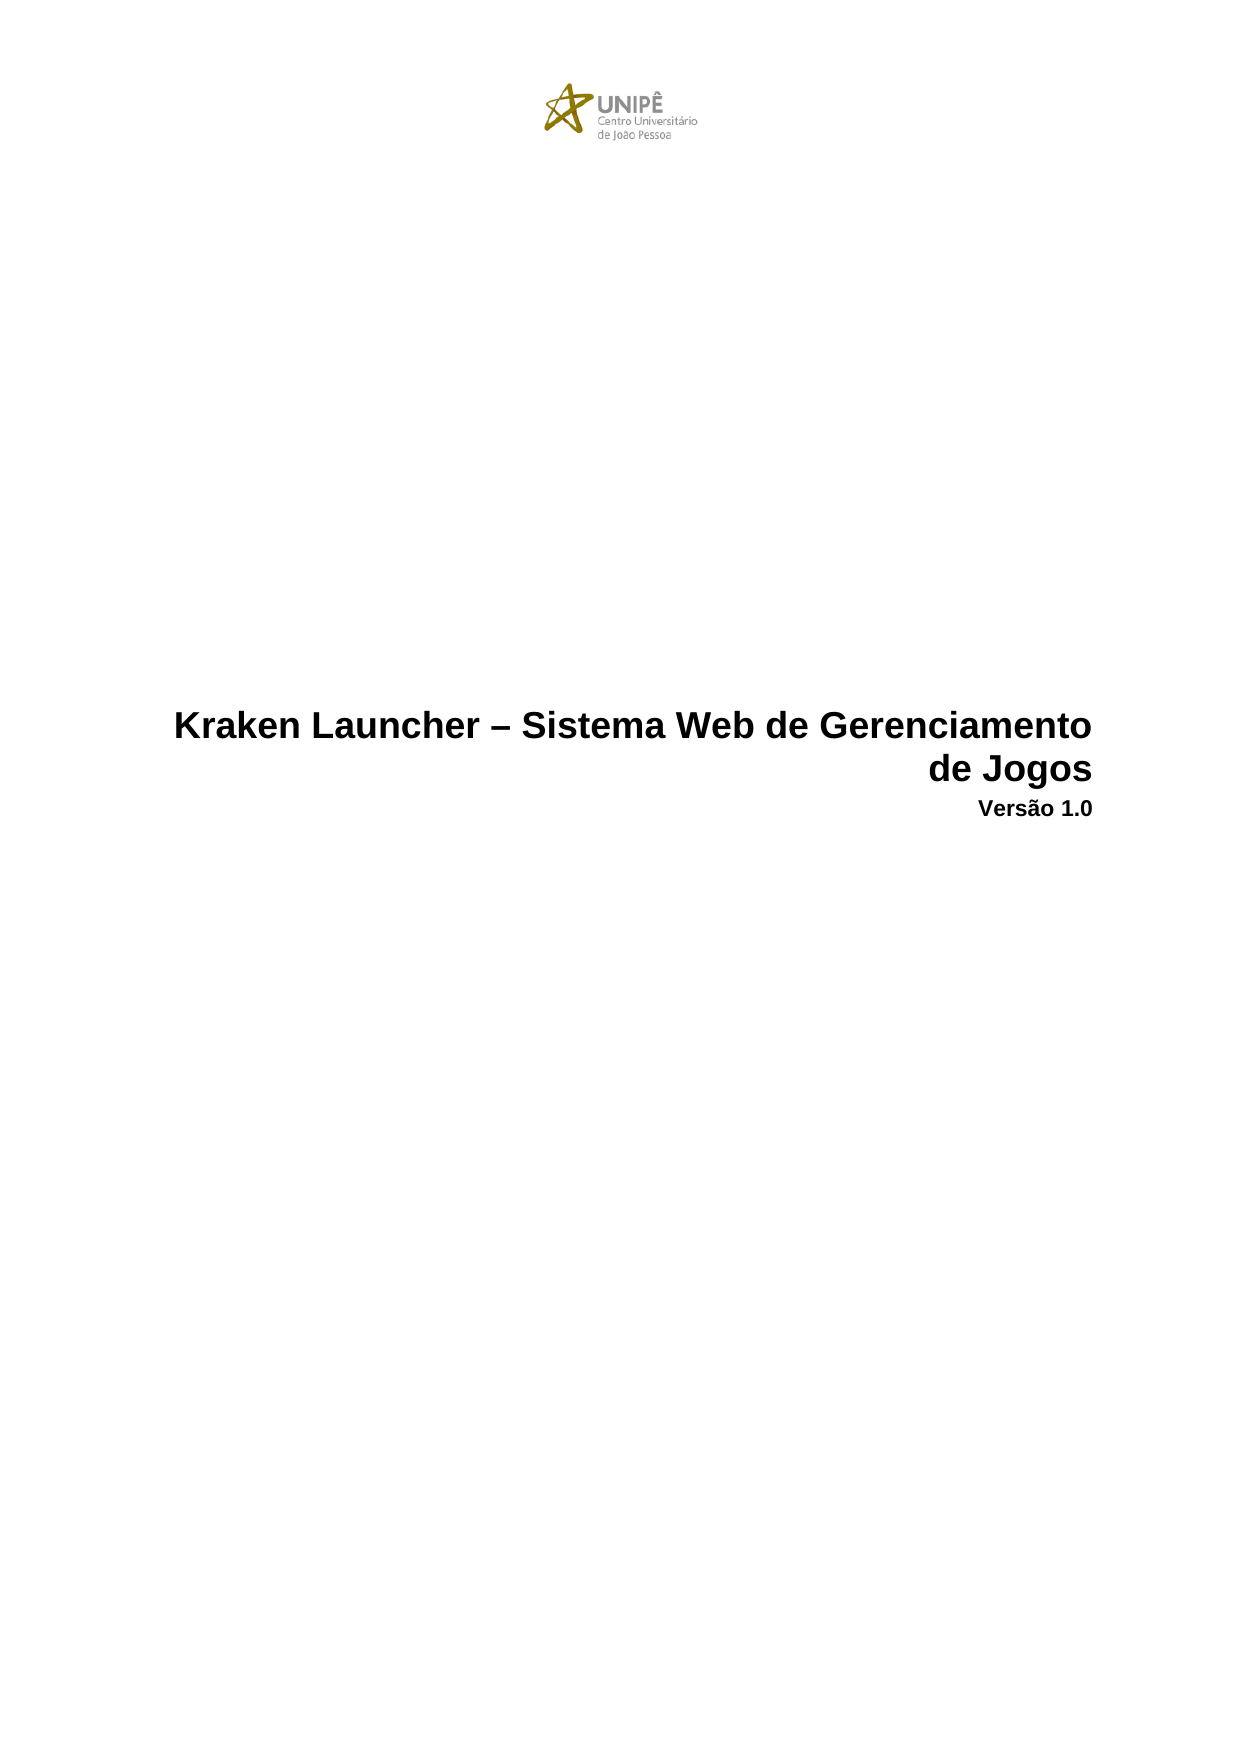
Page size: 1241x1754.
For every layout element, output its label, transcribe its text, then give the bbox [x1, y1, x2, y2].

text Kraken Launcher – Sistema Web de Gerenciamento de Jogos [148, 703, 1092, 789]
picture [541, 76, 699, 147]
text Versão 1.0 [148, 795, 1092, 822]
